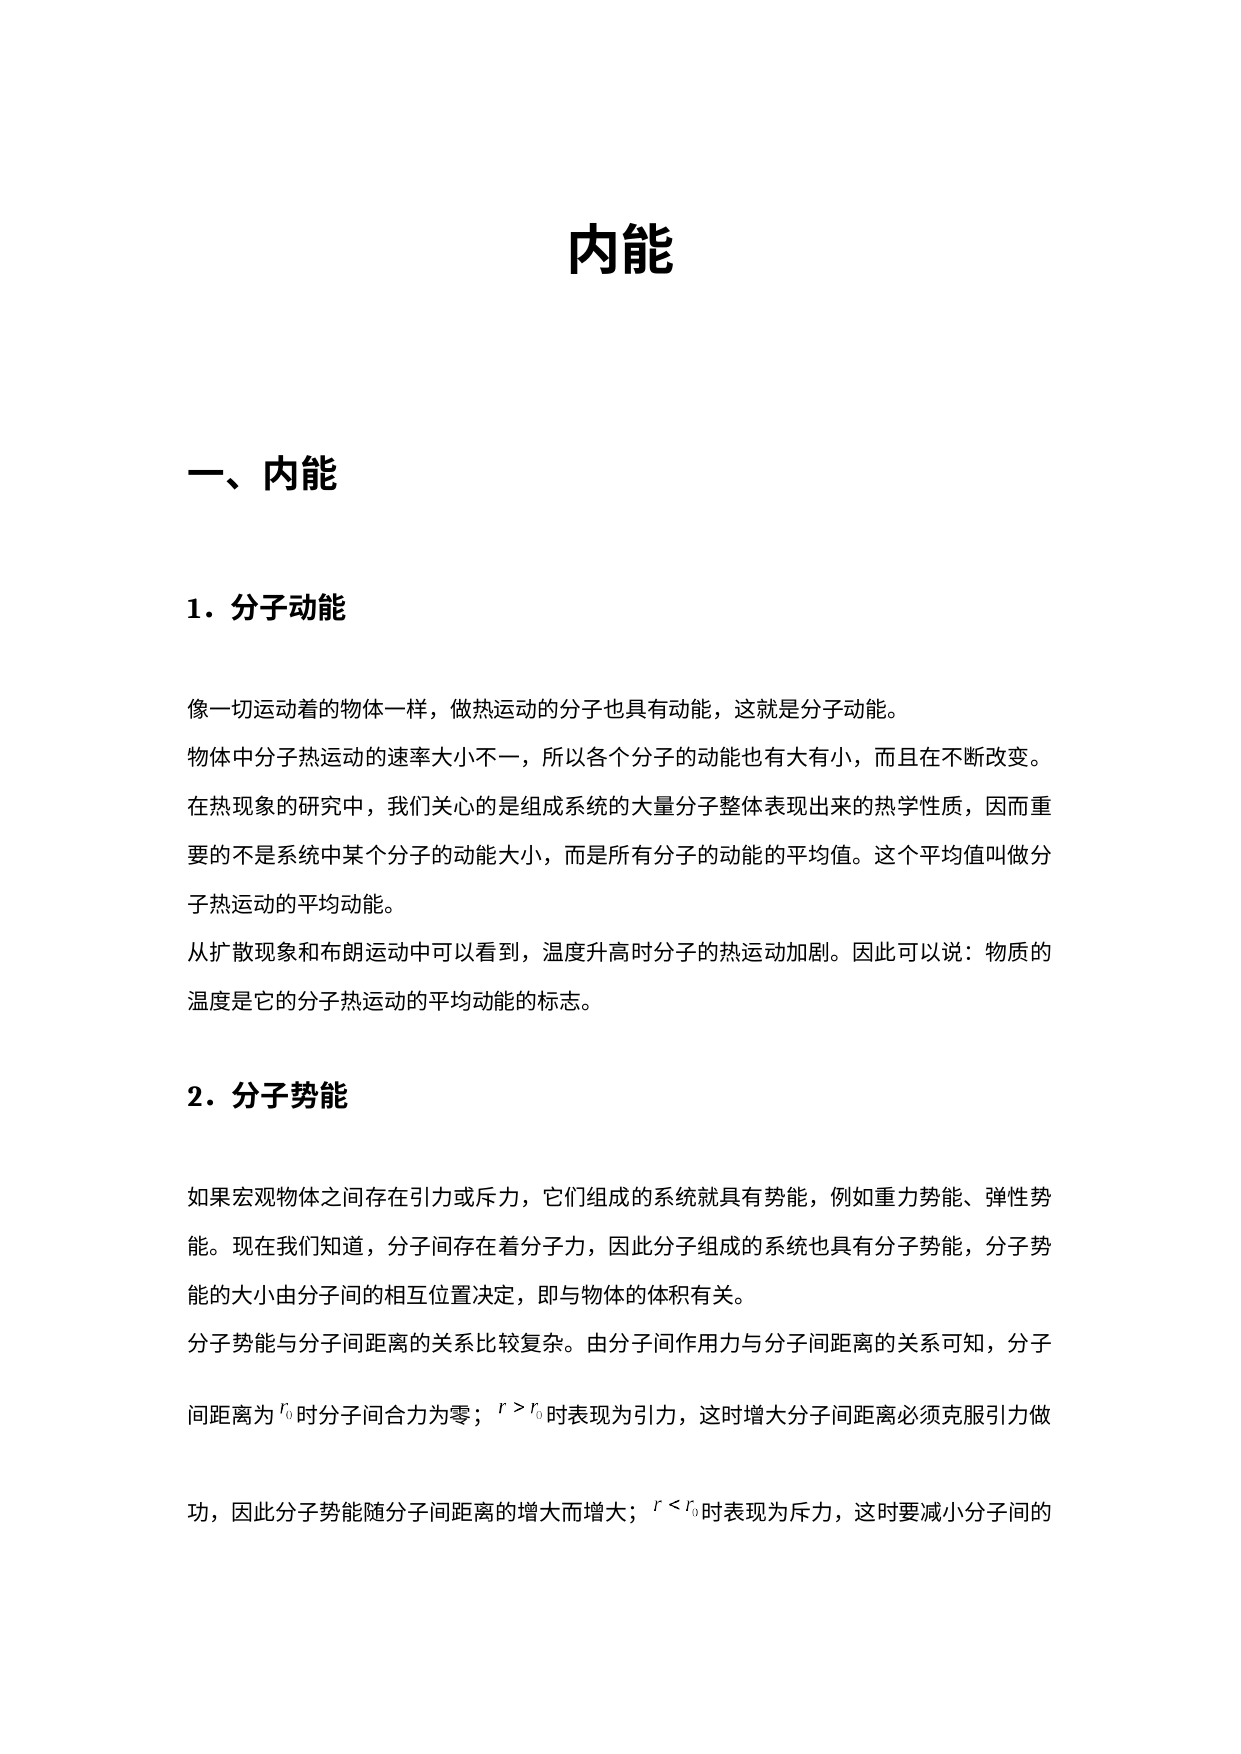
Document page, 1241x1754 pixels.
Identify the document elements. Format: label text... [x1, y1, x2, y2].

text 如果宏观物体之间存在引力或斥力，它们组成的系统就具有势能，例如重力势能、弹性势能。现在我们知道，分子间存在着分子力，因此分子组成的系统也具有分子势能，分子势能的大小由分子间的相互位置决定，即与物体的体积有关。 [187, 1180, 1053, 1310]
text 1．分子动能 [187, 573, 1053, 638]
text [187, 1326, 1053, 1553]
text 从扩散现象和布朗运动中可以看到，温度升高时分子的热运动加剧。因此可以说：物质的温度是它的分子热运动的平均动能的标志。 [187, 934, 1053, 1016]
text 内能 [187, 197, 1053, 295]
text 像一切运动着的物体一样，做热运动的分子也具有动能，这就是分子动能。 [187, 692, 1053, 724]
text 2．分子势能 [187, 1061, 1053, 1126]
text 物体中分子热运动的速率大小不一，所以各个分子的动能也有大有小，而且在不断改变。在热现象的研究中，我们关心的是组成系统的大量分子整体表现出来的热学性质，因而重要的不是系统中某个分子的动能大小，而是所有分子的动能的平均值。这个平均值叫做分子热运动的平均动能。 [187, 740, 1053, 919]
text 一、内能 [187, 439, 1053, 504]
